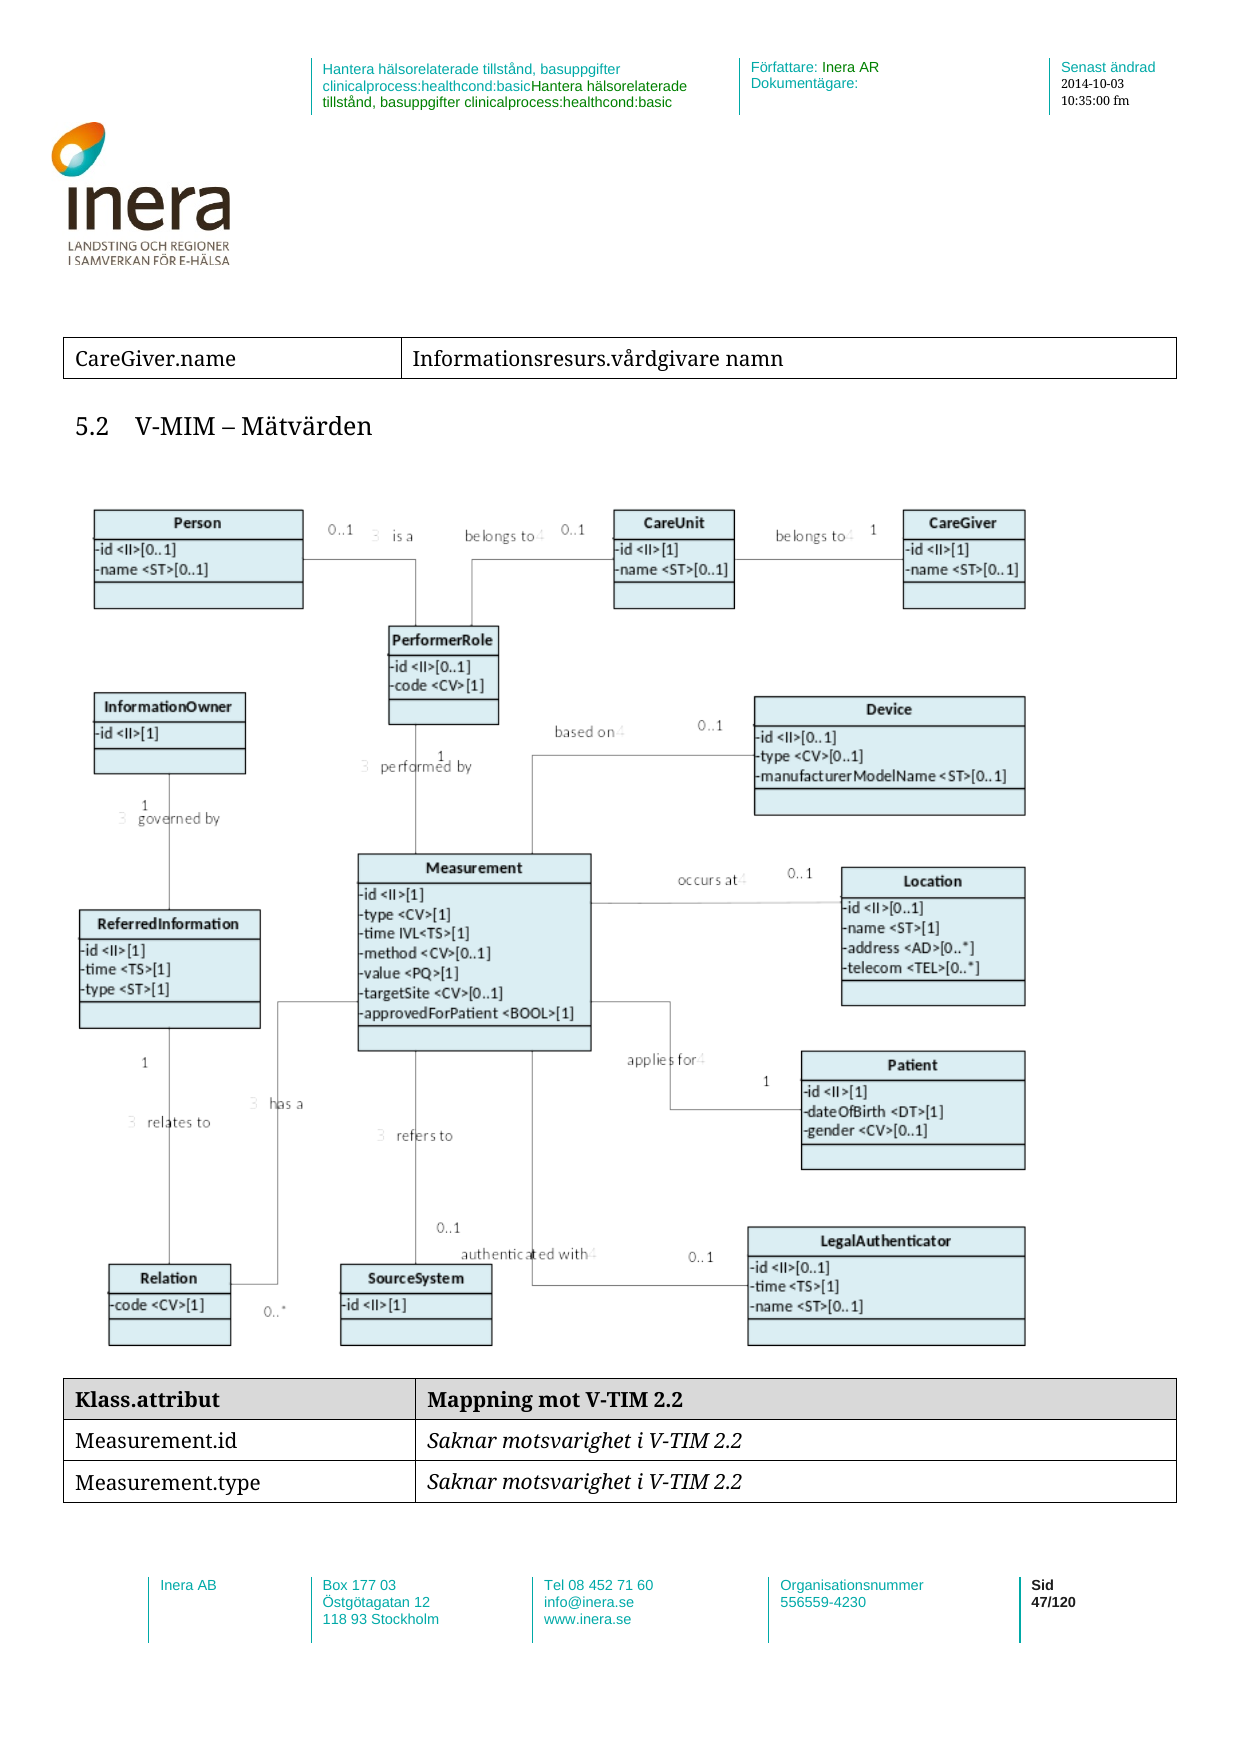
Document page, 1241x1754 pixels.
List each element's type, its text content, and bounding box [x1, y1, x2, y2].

table_header Klass.attribut [64, 1379, 415, 1419]
table_cell Measurement.type [64, 1461, 415, 1502]
table_cell Saknar motsvarighet i V-TIM 2.2 [416, 1420, 1176, 1460]
table_cell Informationsresurs.vårdgivare namn [402, 338, 1176, 378]
table_cell Measurement.id [64, 1420, 415, 1460]
table_header Mappning mot V-TIM 2.2 [416, 1379, 1176, 1419]
table_cell CareGiver.name [64, 338, 401, 378]
picture [51, 122, 230, 265]
subtitle V-MIM – Mätvärden [75, 408, 1165, 442]
table_cell Saknar motsvarighet i V-TIM 2.2 [416, 1461, 1176, 1502]
